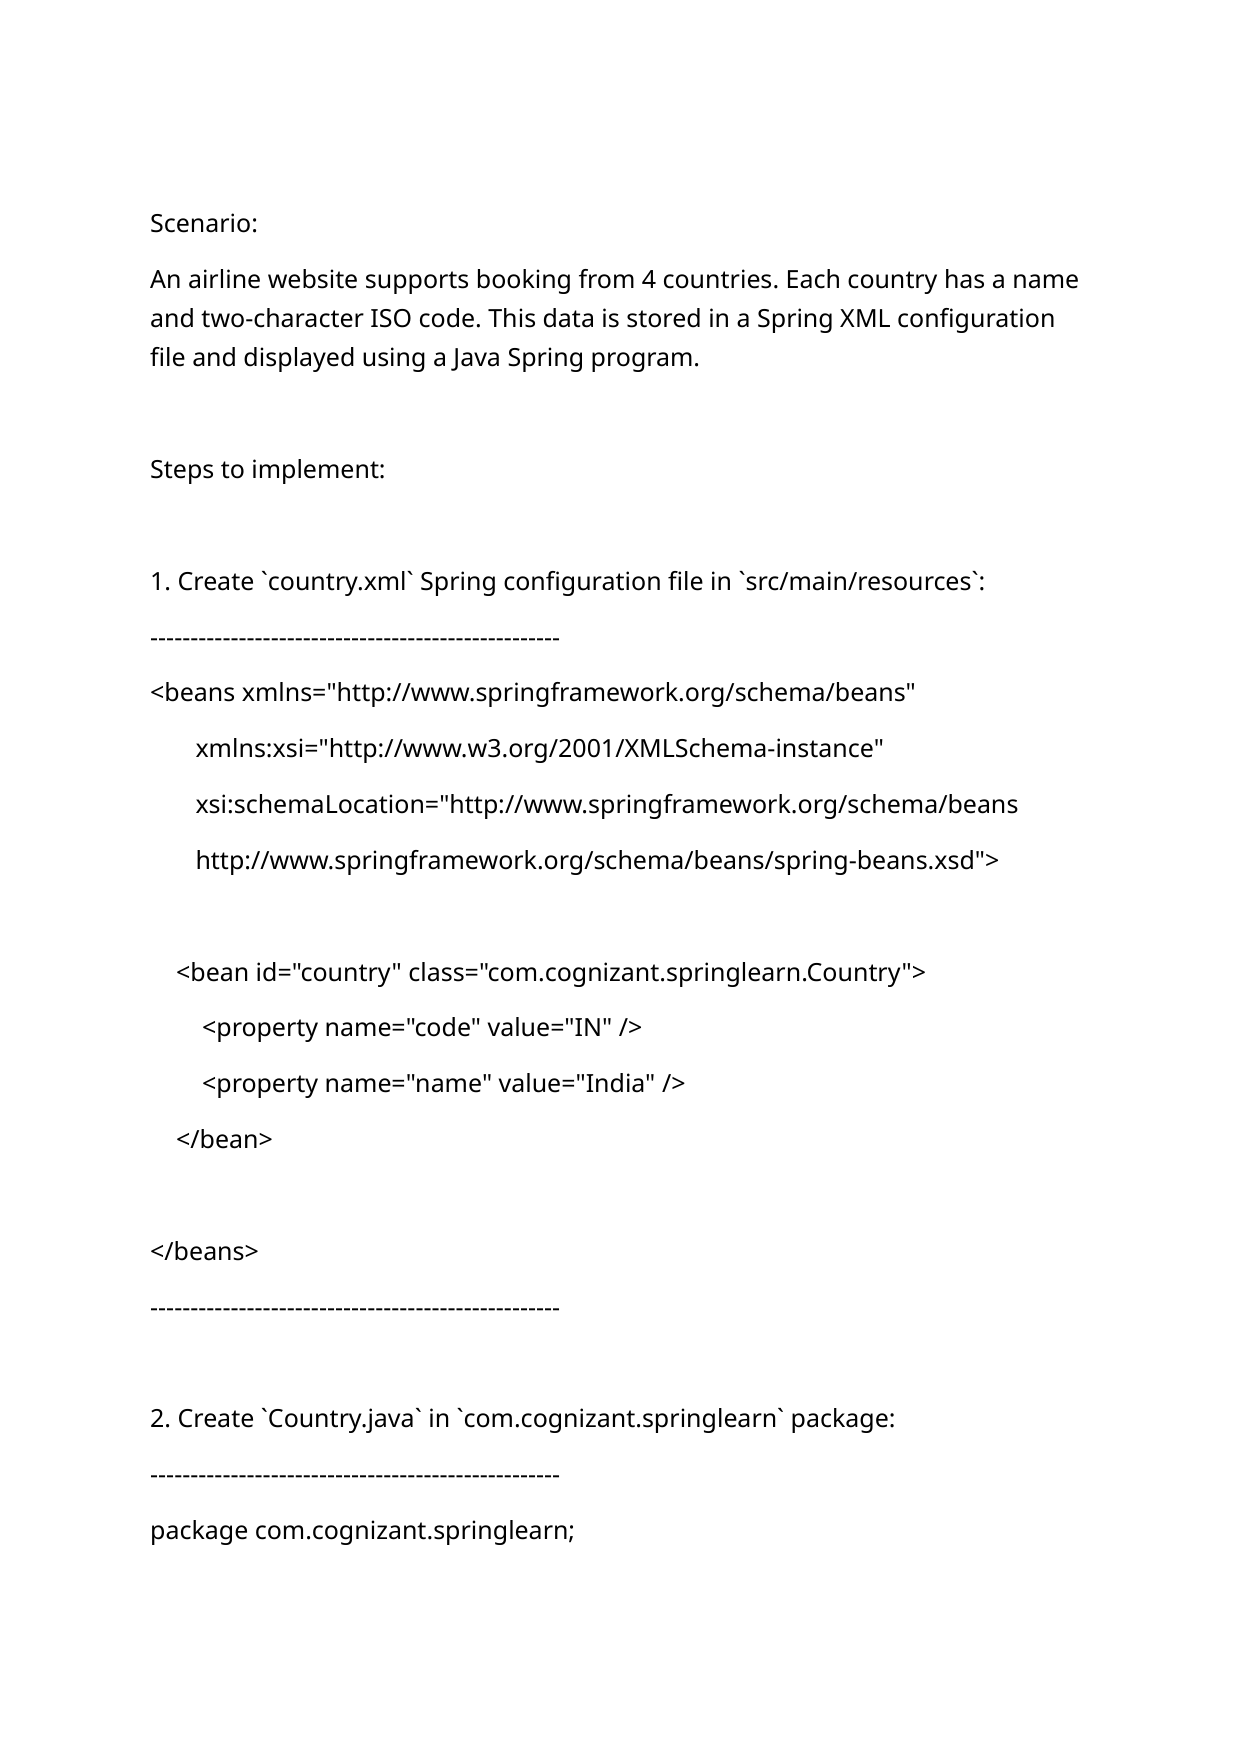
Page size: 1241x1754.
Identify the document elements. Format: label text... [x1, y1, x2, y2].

text <bean id="country" class="com.cognizant.springlearn.Country"> [150, 954, 1090, 988]
text xsi:schemaLocation="http://www.springframework.org/schema/beans [150, 787, 1090, 821]
text <property name="name" value="India" /> [150, 1066, 1090, 1100]
text <beans xmlns="http://www.springframework.org/schema/beans" [150, 675, 1090, 709]
text xmlns:xsi="http://www.w3.org/2001/XMLSchema-instance" [150, 731, 1090, 765]
text 2. Create `Country.java` in `com.cognizant.springlearn` package: [150, 1401, 1090, 1435]
text http://www.springframework.org/schema/beans/spring-beans.xsd"> [150, 842, 1090, 877]
text </beans> [150, 1233, 1090, 1267]
text --------------------------------------------------- [150, 1457, 1090, 1491]
text Steps to implement: [150, 452, 1090, 486]
text Scenario: [150, 206, 1090, 240]
text --------------------------------------------------- [150, 619, 1090, 653]
text </bean> [150, 1122, 1090, 1156]
text <property name="code" value="IN" /> [150, 1010, 1090, 1044]
text --------------------------------------------------- [150, 1289, 1090, 1323]
text An airline website supports booking from 4 countries. Each country has a name and two-character ISO code. This data is stored in a Spring XML configuration file and displayed using a Java Spring program. [150, 262, 1090, 374]
text package com.cognizant.springlearn; [150, 1512, 1090, 1547]
text 1. Create `country.xml` Spring configuration file in `src/main/resources`: [150, 563, 1090, 597]
